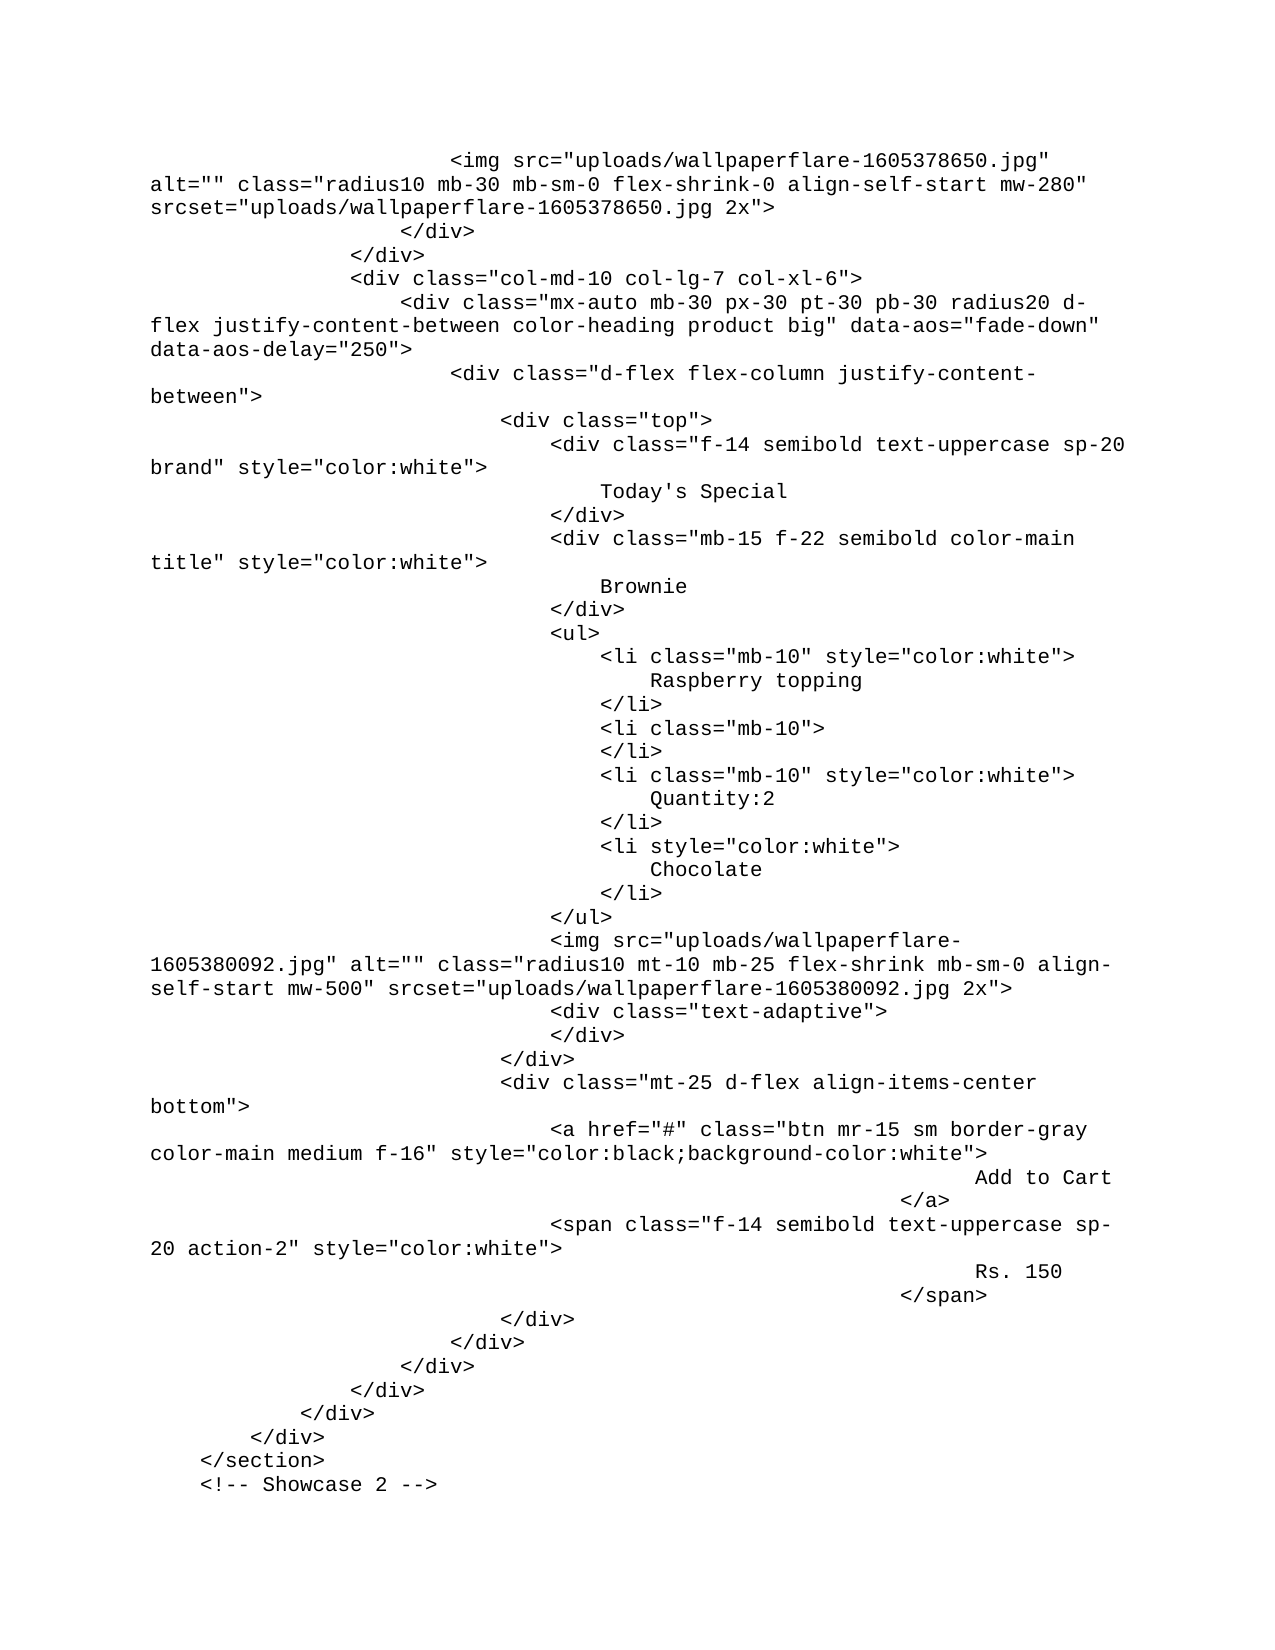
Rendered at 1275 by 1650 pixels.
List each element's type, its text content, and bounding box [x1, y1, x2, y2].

text </div> [150, 1048, 1125, 1072]
text </li> [150, 883, 1125, 907]
text </div> [150, 1403, 1125, 1427]
text </div> [150, 599, 1125, 623]
text <li class="mb-10" style="color:white"> [150, 647, 1125, 670]
text <div class="d-flex flex-column justify-content-between"> [150, 363, 1125, 410]
text <li class="mb-10"> [150, 717, 1125, 741]
text Add to Cart [150, 1167, 1125, 1190]
text Brownie [150, 576, 1125, 599]
text <img src="uploads/wallpaperflare-1605378650.jpg" alt="" class="radius10 mb-30 mb-sm-0 flex-shrink-0 align-self-start mw-280" srcset="uploads/wallpaperflare-1605378650.jpg 2x"> [150, 150, 1125, 221]
text </div> [150, 1427, 1125, 1451]
text </section> [150, 1451, 1125, 1474]
text <a href="#" class="btn mr-15 sm border-gray color-main medium f-16" style="color:black;background-color:white"> [150, 1119, 1125, 1167]
text <img src="uploads/wallpaperflare-1605380092.jpg" alt="" class="radius10 mt-10 mb-25 flex-shrink mb-sm-0 align-self-start mw-500" srcset="uploads/wallpaperflare-1605380092.jpg 2x"> [150, 930, 1125, 1001]
text <li class="mb-10" style="color:white"> [150, 765, 1125, 788]
text <div class="mt-25 d-flex align-items-center bottom"> [150, 1072, 1125, 1119]
text </span> [150, 1285, 1125, 1309]
text <span class="f-14 semibold text-uppercase sp-20 action-2" style="color:white"> [150, 1214, 1125, 1261]
text <div class="mx-auto mb-30 px-30 pt-30 pb-30 radius20 d-flex justify-content-between color-heading product big" data-aos="fade-down" data-aos-delay="250"> [150, 292, 1125, 363]
text </div> [150, 505, 1125, 528]
text <div class="f-14 semibold text-uppercase sp-20 brand" style="color:white"> [150, 434, 1125, 481]
text </div> [150, 1025, 1125, 1048]
text Chocolate [150, 859, 1125, 883]
text </div> [150, 221, 1125, 244]
text </div> [150, 1379, 1125, 1403]
text <div class="col-md-10 col-lg-7 col-xl-6"> [150, 268, 1125, 292]
text </div> [150, 244, 1125, 268]
text </div> [150, 1309, 1125, 1332]
text </li> [150, 741, 1125, 765]
text </div> [150, 1356, 1125, 1379]
text </div> [150, 1332, 1125, 1356]
text </li> [150, 812, 1125, 836]
text Raspberry topping [150, 670, 1125, 694]
text Quantity:2 [150, 788, 1125, 812]
text <!-- Showcase 2 --> [150, 1474, 1125, 1498]
text </li> [150, 694, 1125, 717]
text </a> [150, 1190, 1125, 1214]
text <div class="top"> [150, 410, 1125, 434]
text <div class="text-adaptive"> [150, 1001, 1125, 1025]
text Rs. 150 [150, 1261, 1125, 1285]
text </ul> [150, 907, 1125, 930]
text <ul> [150, 623, 1125, 647]
text <li style="color:white"> [150, 836, 1125, 859]
text Today's Special [150, 481, 1125, 505]
text <div class="mb-15 f-22 semibold color-main title" style="color:white"> [150, 528, 1125, 576]
